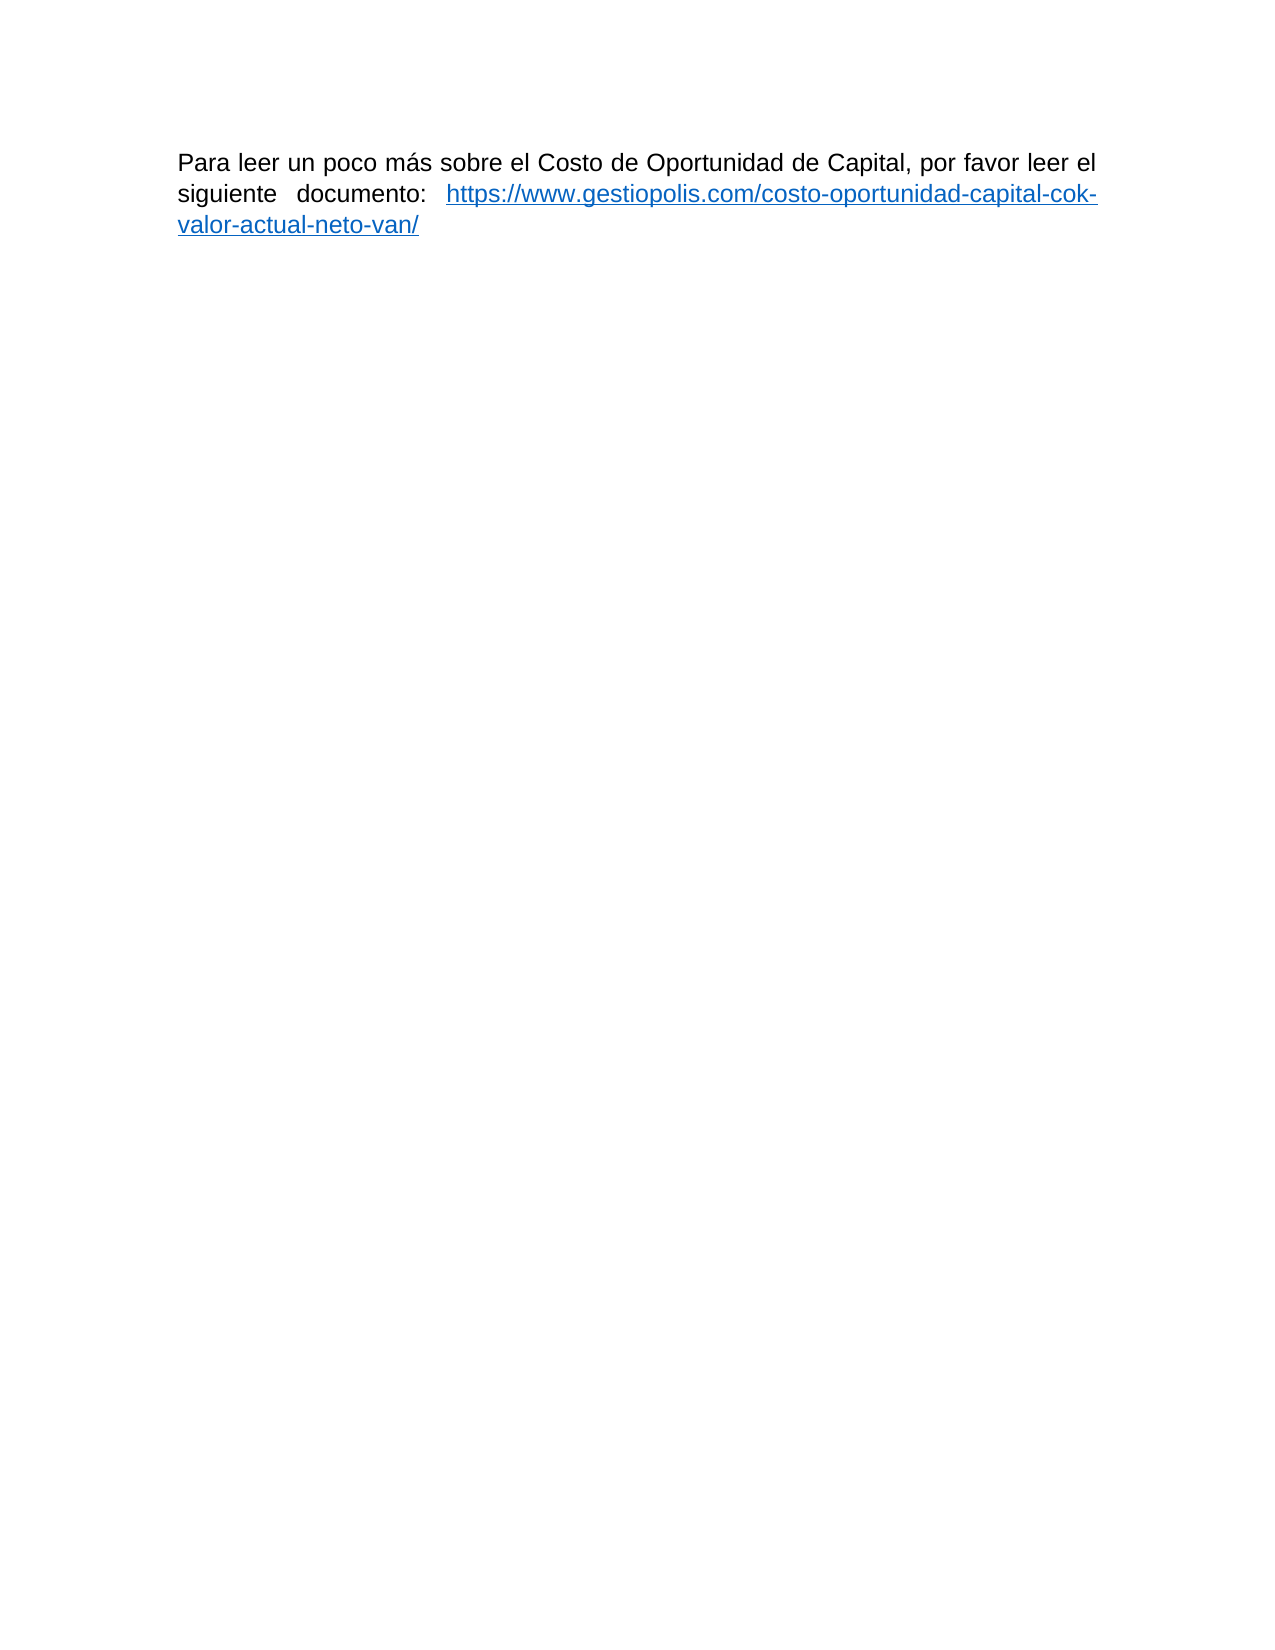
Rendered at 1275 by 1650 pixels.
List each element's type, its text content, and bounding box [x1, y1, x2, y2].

text Para leer un poco más sobre el Costo de Oportunidad de Capital, por favor leer el siguiente documento: https://www.gestiopolis.com/costo-oportunidad-capital-cok-valor-actual-neto-van/ [177, 148, 1098, 238]
